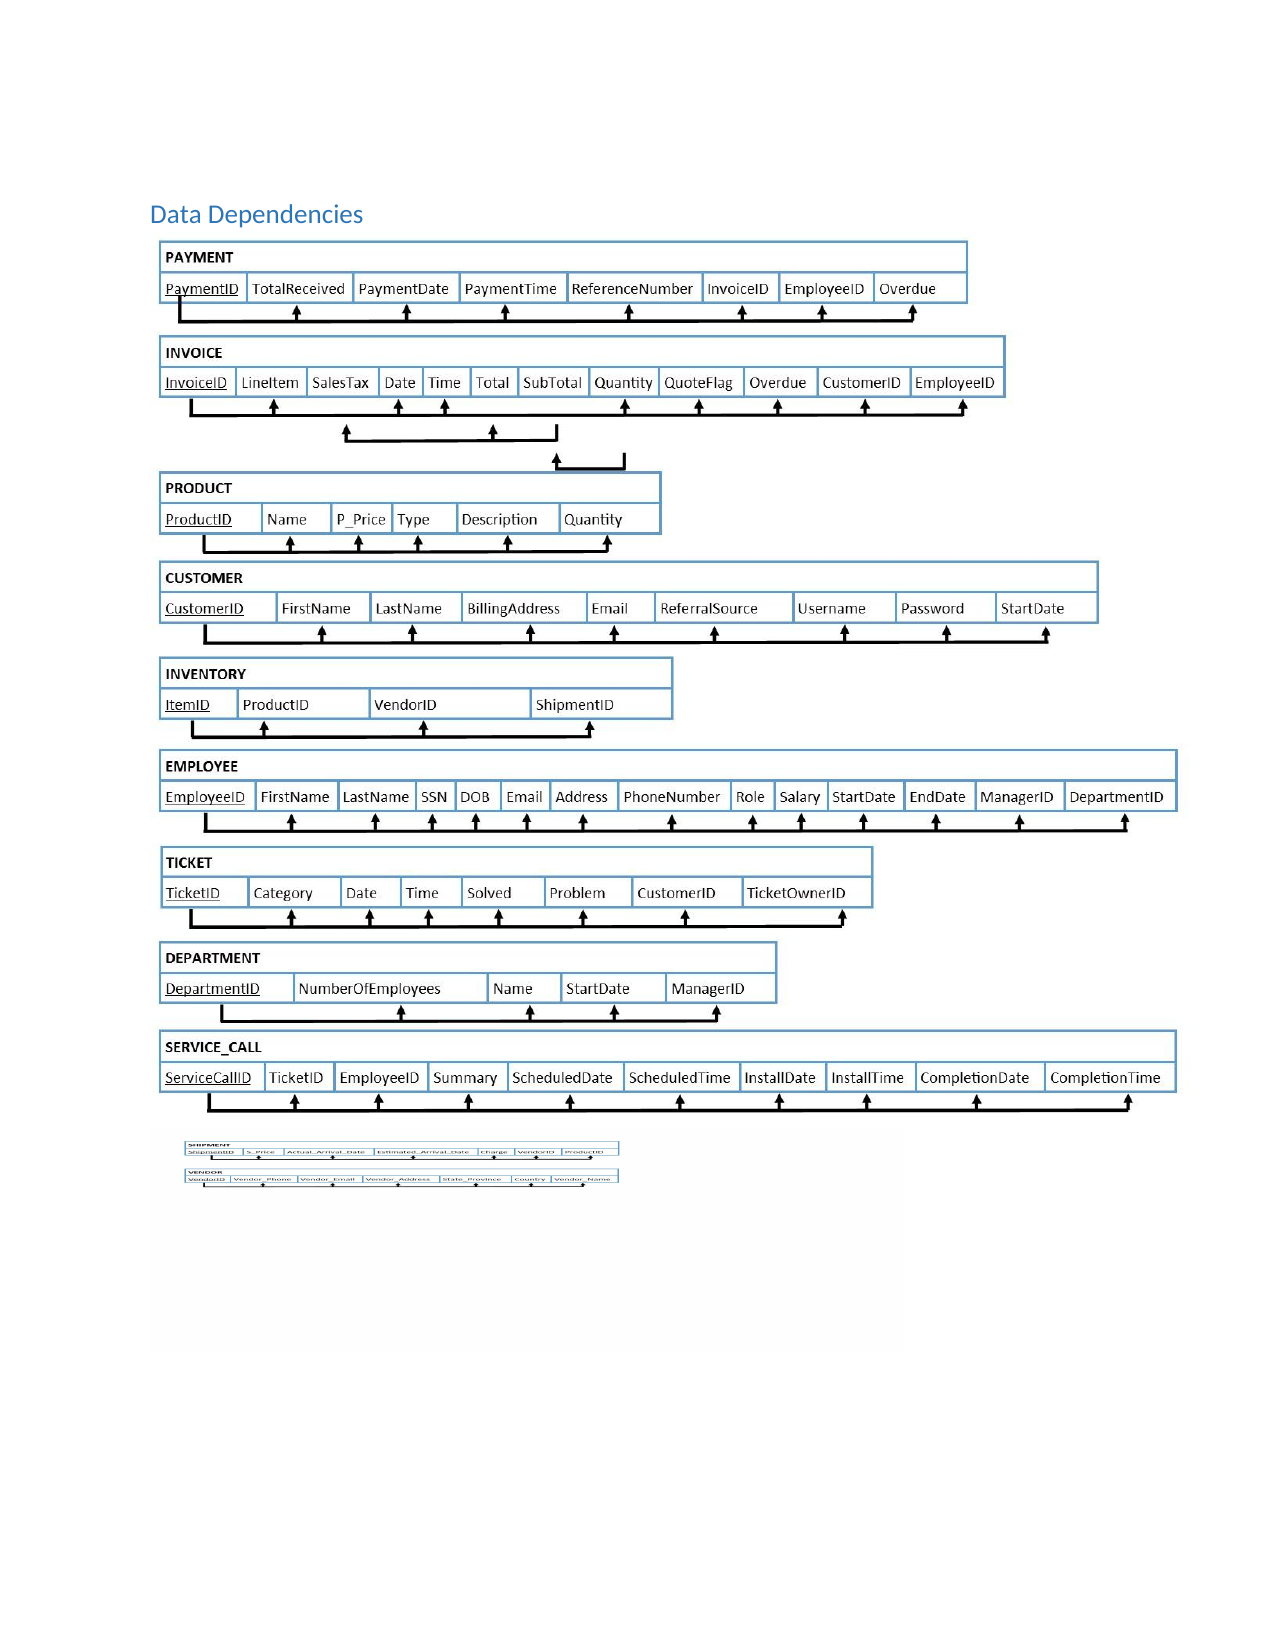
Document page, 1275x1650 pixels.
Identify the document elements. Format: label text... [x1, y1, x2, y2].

picture [150, 1128, 905, 1351]
picture [150, 232, 1194, 1127]
subtitle Data Dependencies [150, 197, 1125, 230]
